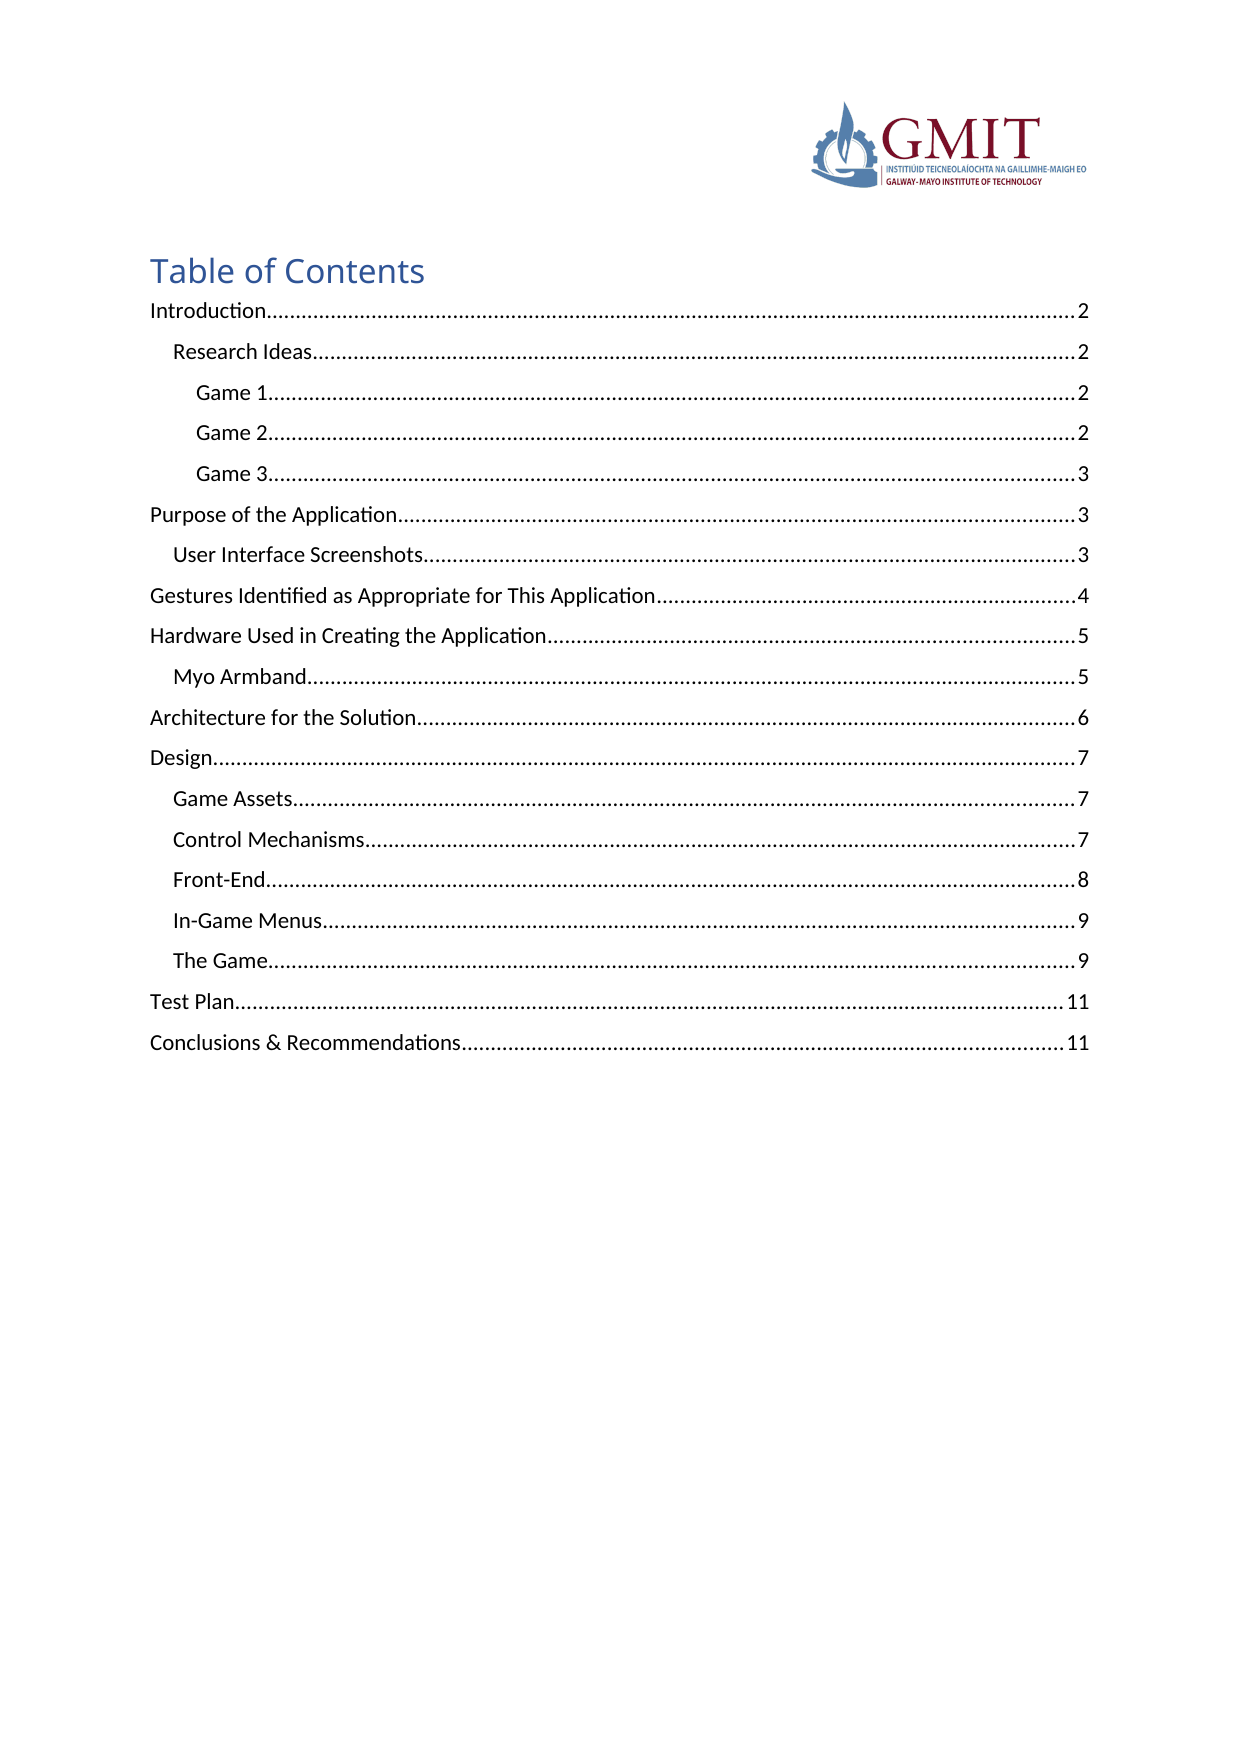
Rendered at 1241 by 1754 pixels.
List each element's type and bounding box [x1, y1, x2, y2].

picture [806, 73, 1091, 223]
